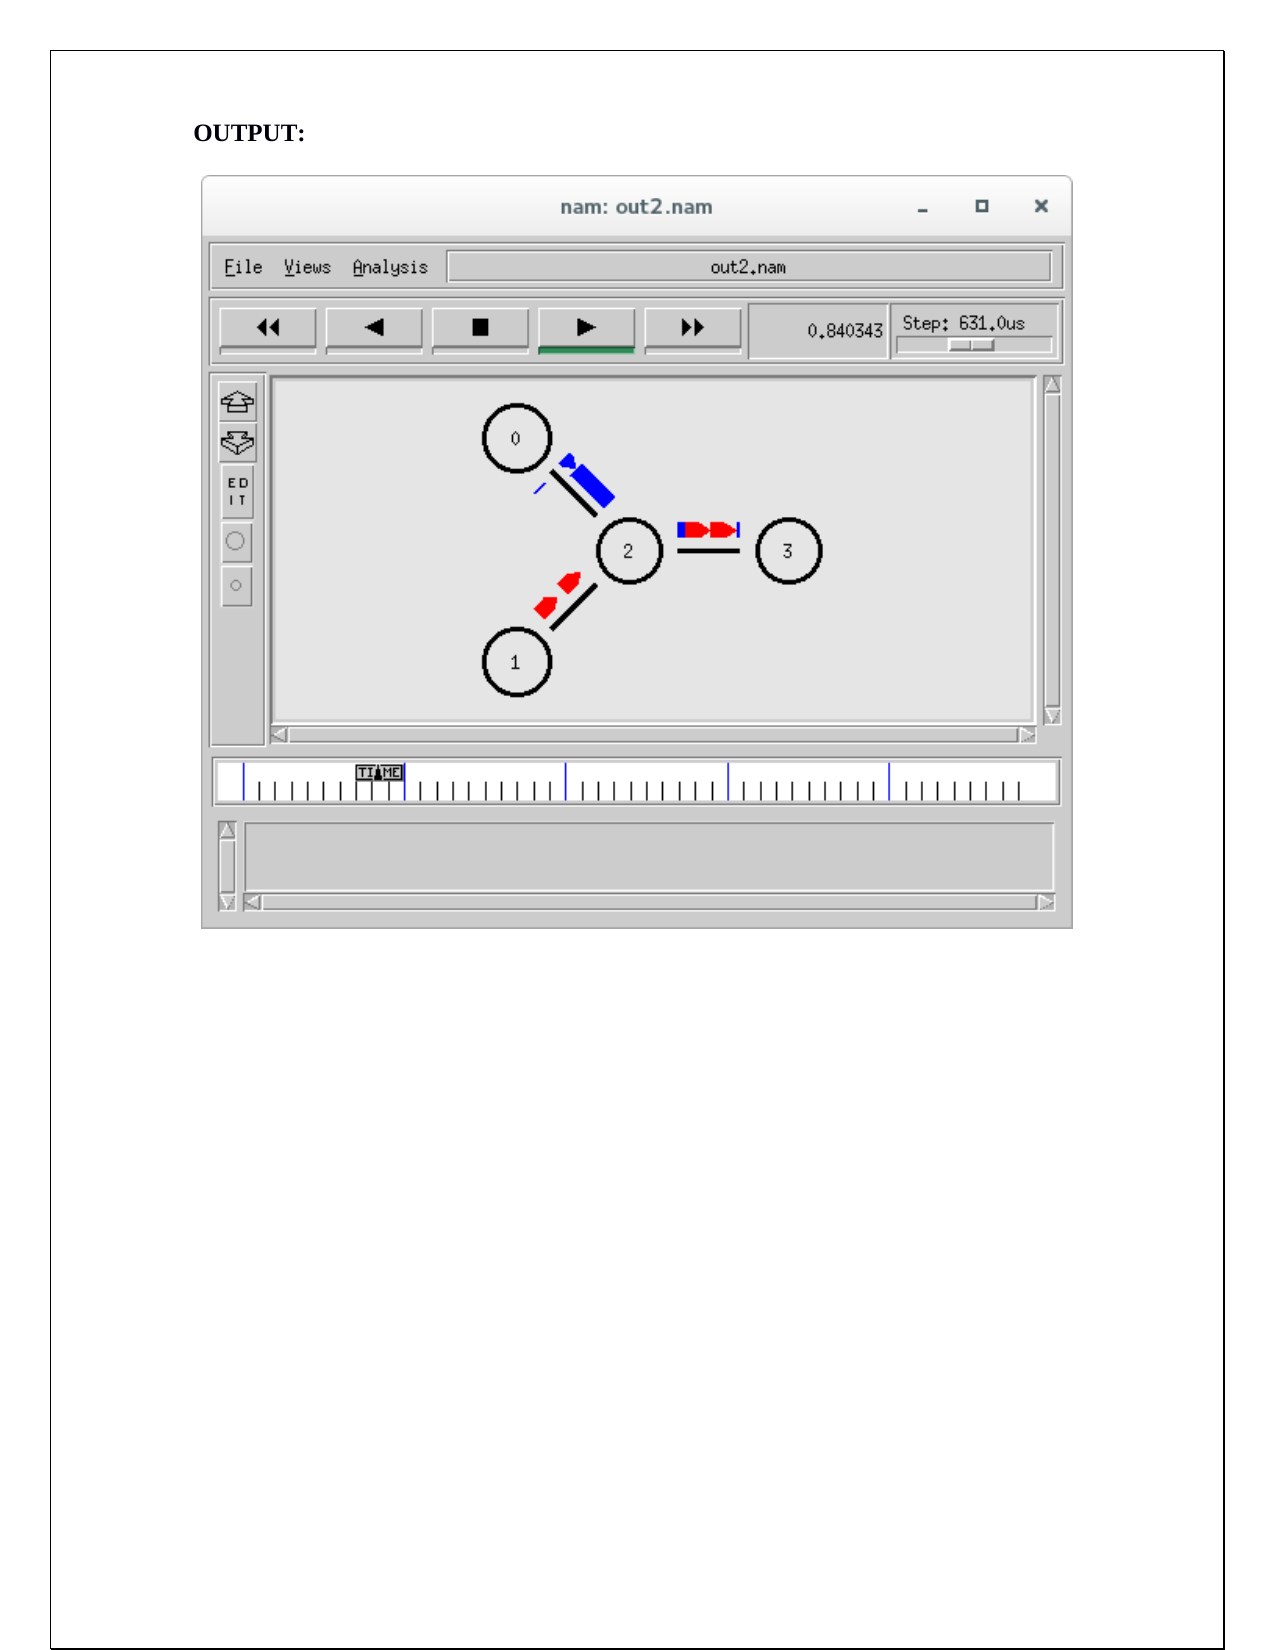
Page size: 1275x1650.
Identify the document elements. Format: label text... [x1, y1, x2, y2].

picture [201, 175, 1073, 929]
text OUTPUT: [193, 118, 1156, 147]
